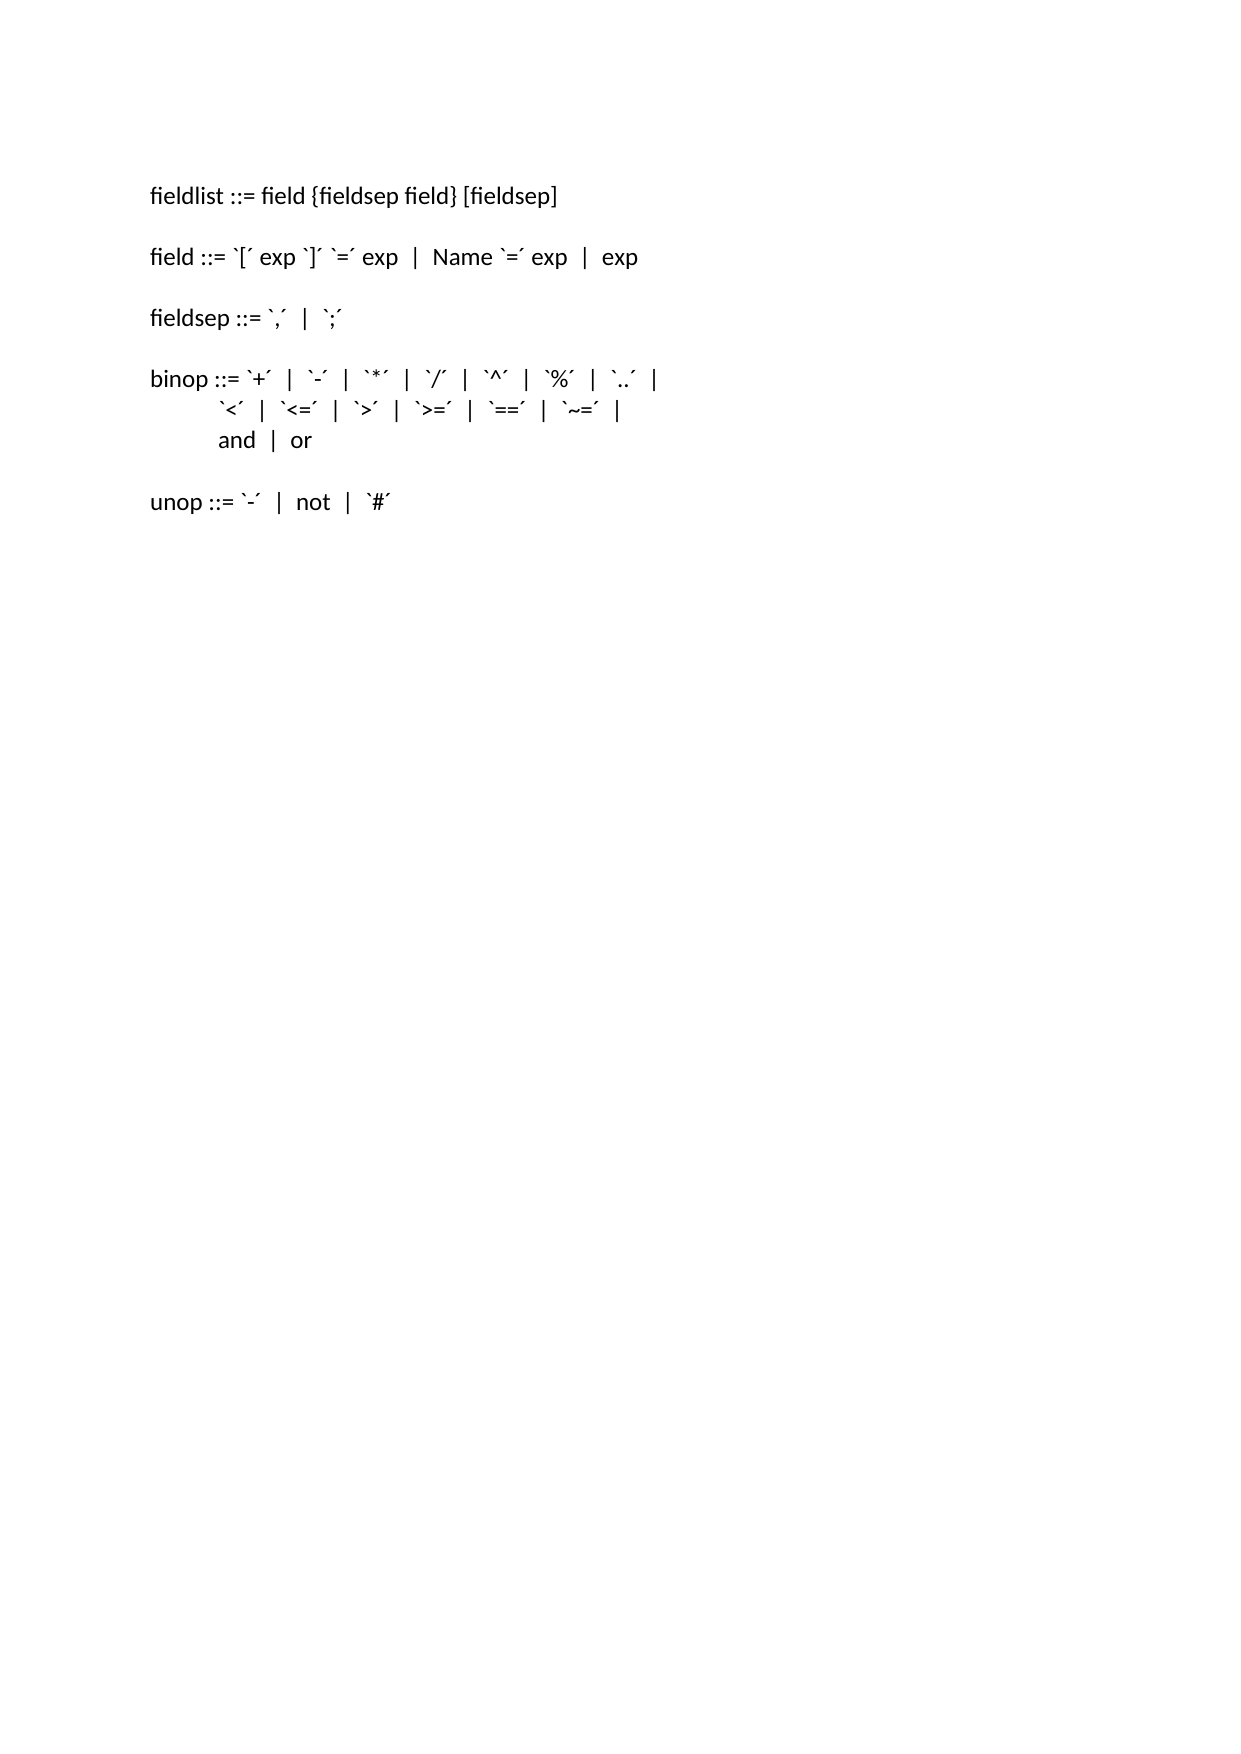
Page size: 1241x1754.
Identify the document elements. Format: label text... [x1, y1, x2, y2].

text binop ::= `+´ | `-´ | `*´ | `/´ | `^´ | `%´ | `..´ | [150, 364, 1090, 394]
text fieldlist ::= field {fieldsep field} [fieldsep] [150, 181, 1090, 211]
text `<´ | `<=´ | `>´ | `>=´ | `==´ | `~=´ | [150, 394, 1090, 425]
text unop ::= `-´ | not | `#´ [150, 486, 1090, 516]
text field ::= `[´ exp `]´ `=´ exp | Name `=´ exp | exp [150, 242, 1090, 272]
text fieldsep ::= `,´ | `;´ [150, 303, 1090, 333]
text and | or [150, 425, 1090, 455]
